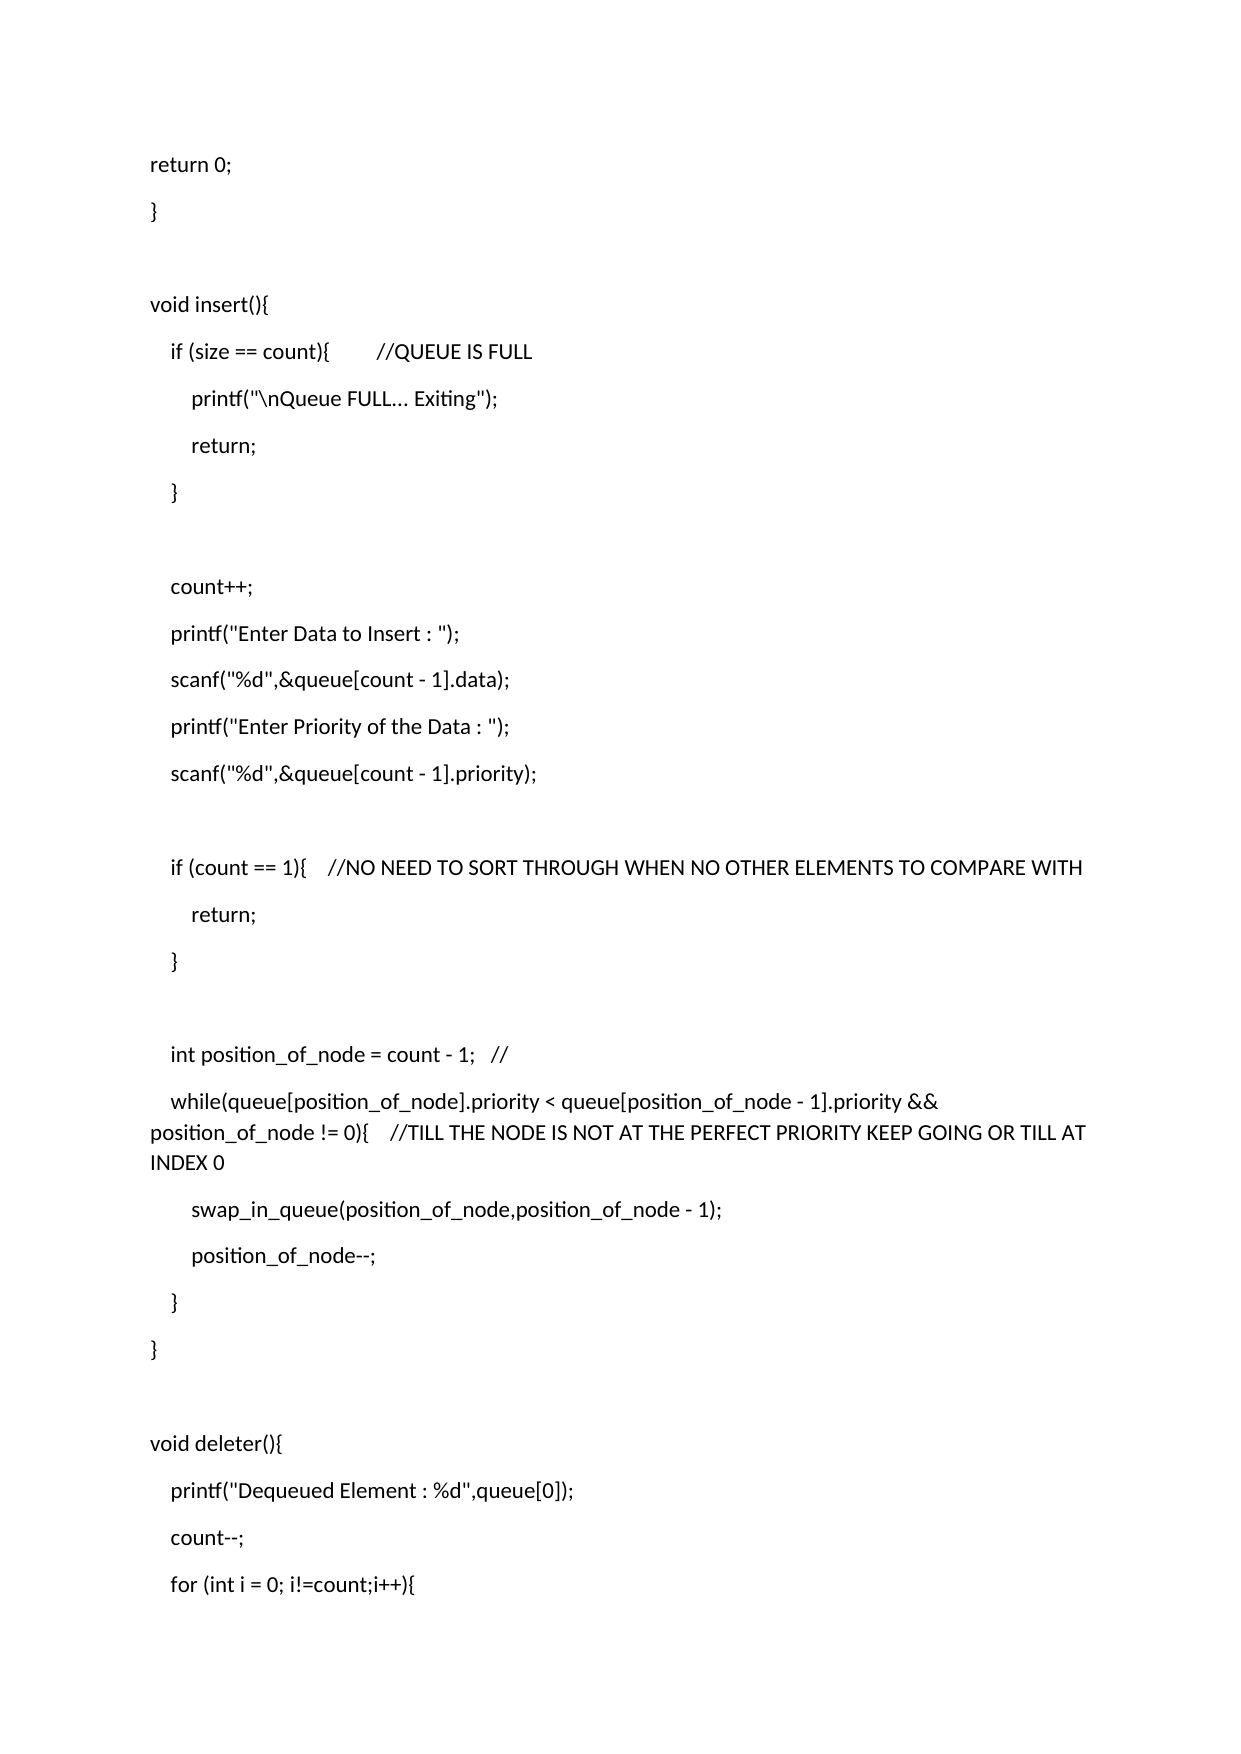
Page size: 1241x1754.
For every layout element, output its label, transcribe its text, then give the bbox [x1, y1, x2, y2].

text void deleter(){ [150, 1429, 1090, 1457]
text } [150, 197, 1090, 225]
text if (size == count){ //QUEUE IS FULL [150, 337, 1090, 366]
text void insert(){ [150, 291, 1090, 319]
text for (int i = 0; i!=count;i++){ [150, 1570, 1090, 1598]
text } [150, 478, 1090, 506]
text return 0; [150, 150, 1090, 178]
text if (count == 1){ //NO NEED TO SORT THROUGH WHEN NO OTHER ELEMENTS TO COMPARE WITH [150, 853, 1090, 881]
text printf("Dequeued Element : %d",queue[0]); [150, 1476, 1090, 1504]
text } [150, 1288, 1090, 1317]
text printf("Enter Data to Insert : "); [150, 619, 1090, 647]
text printf("Enter Priority of the Data : "); [150, 712, 1090, 741]
text scanf("%d",&queue[count - 1].priority); [150, 759, 1090, 787]
text count--; [150, 1523, 1090, 1551]
text } [150, 947, 1090, 975]
text scanf("%d",&queue[count - 1].data); [150, 666, 1090, 694]
text position_of_node--; [150, 1242, 1090, 1270]
text return; [150, 431, 1090, 459]
text } [150, 1335, 1090, 1363]
text count++; [150, 572, 1090, 600]
text swap_in_queue(position_of_node,position_of_node - 1); [150, 1195, 1090, 1223]
text while(queue[position_of_node].priority < queue[position_of_node - 1].priority && position_of_node != 0){ //TILL THE NODE IS NOT AT THE PERFECT PRIORITY KEEP GOING OR TILL AT INDEX 0 [150, 1087, 1090, 1176]
text return; [150, 900, 1090, 928]
text int position_of_node = count - 1; // [150, 1041, 1090, 1069]
text printf("\nQueue FULL... Exiting"); [150, 384, 1090, 412]
